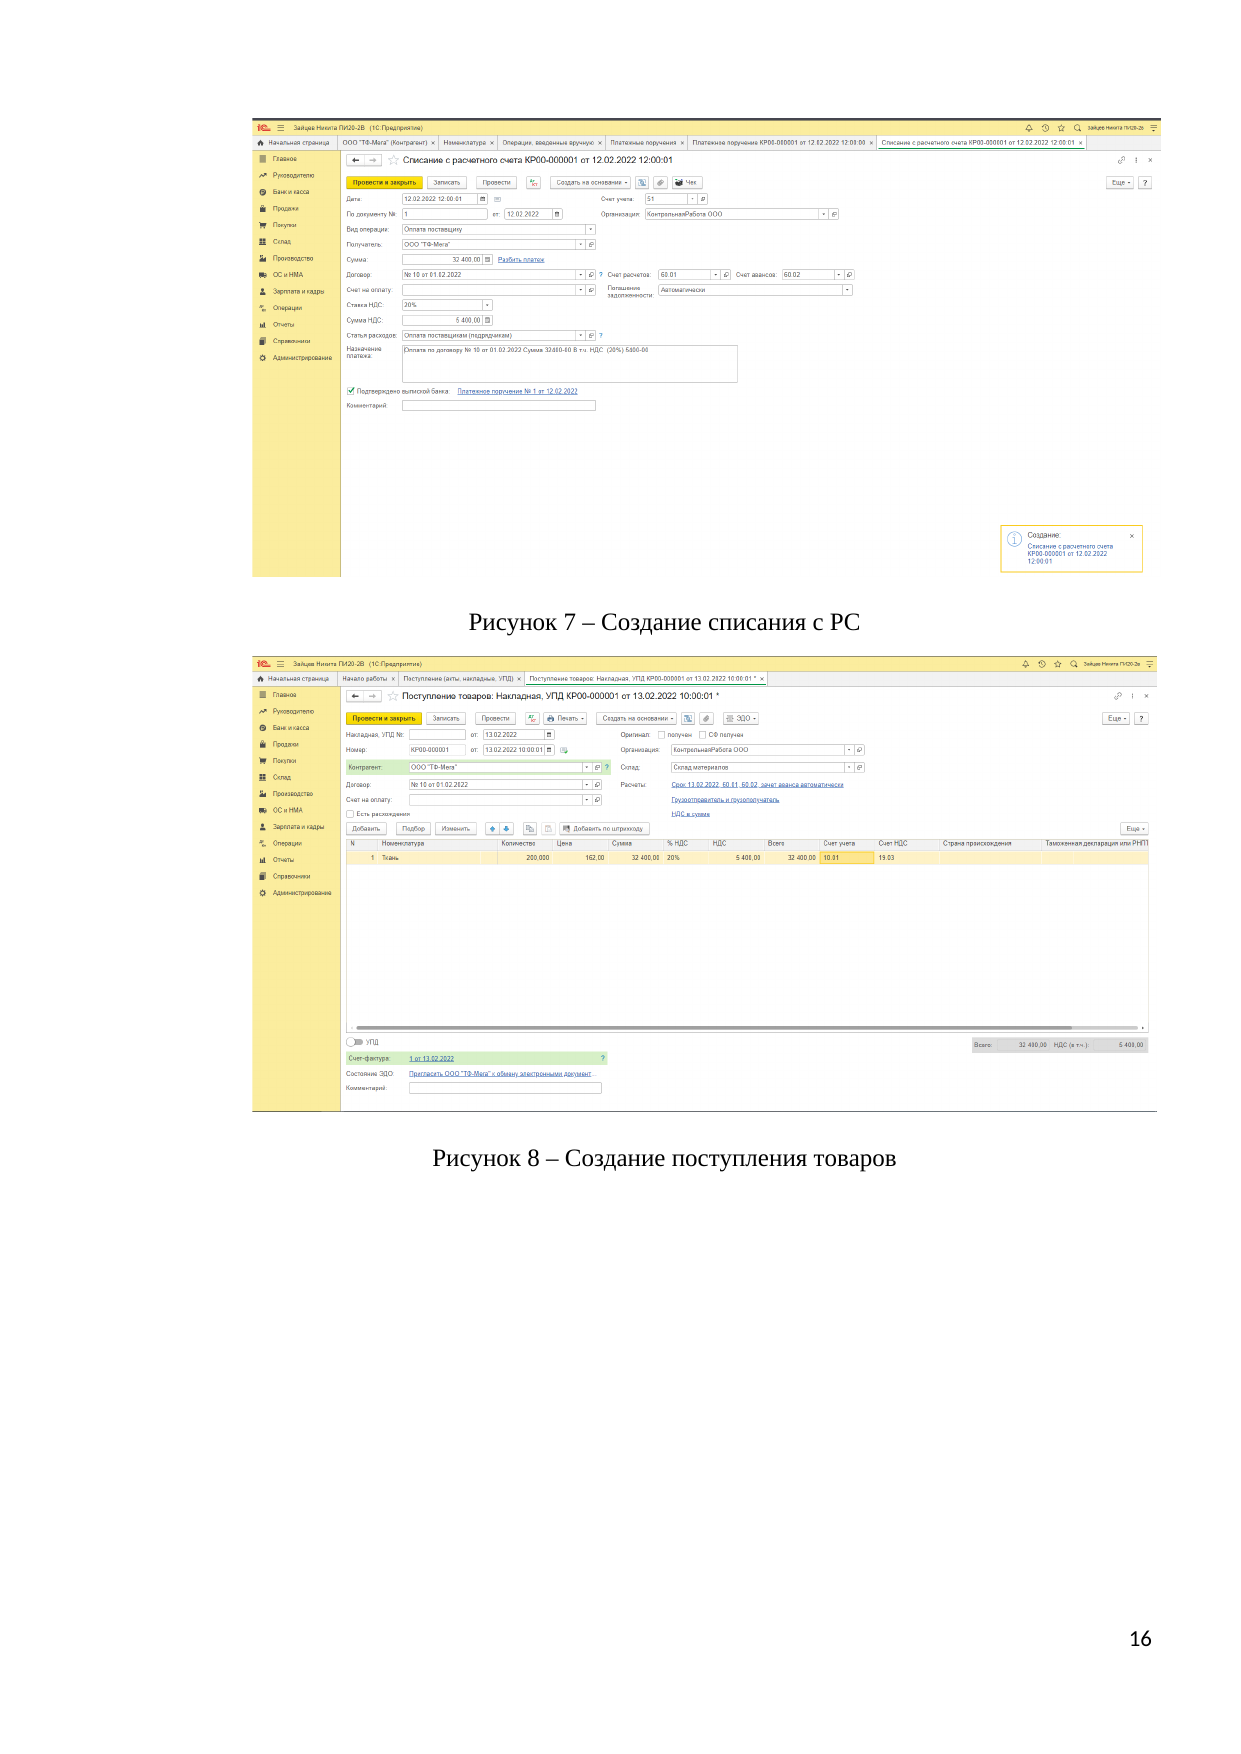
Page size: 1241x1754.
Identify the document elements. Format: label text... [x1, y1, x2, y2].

picture [252, 118, 1161, 577]
text Рисунок 7 – Создание списания с РС [177, 607, 1152, 636]
text Рисунок 8 – Создание поступления товаров [177, 1143, 1152, 1171]
picture [252, 656, 1157, 1112]
